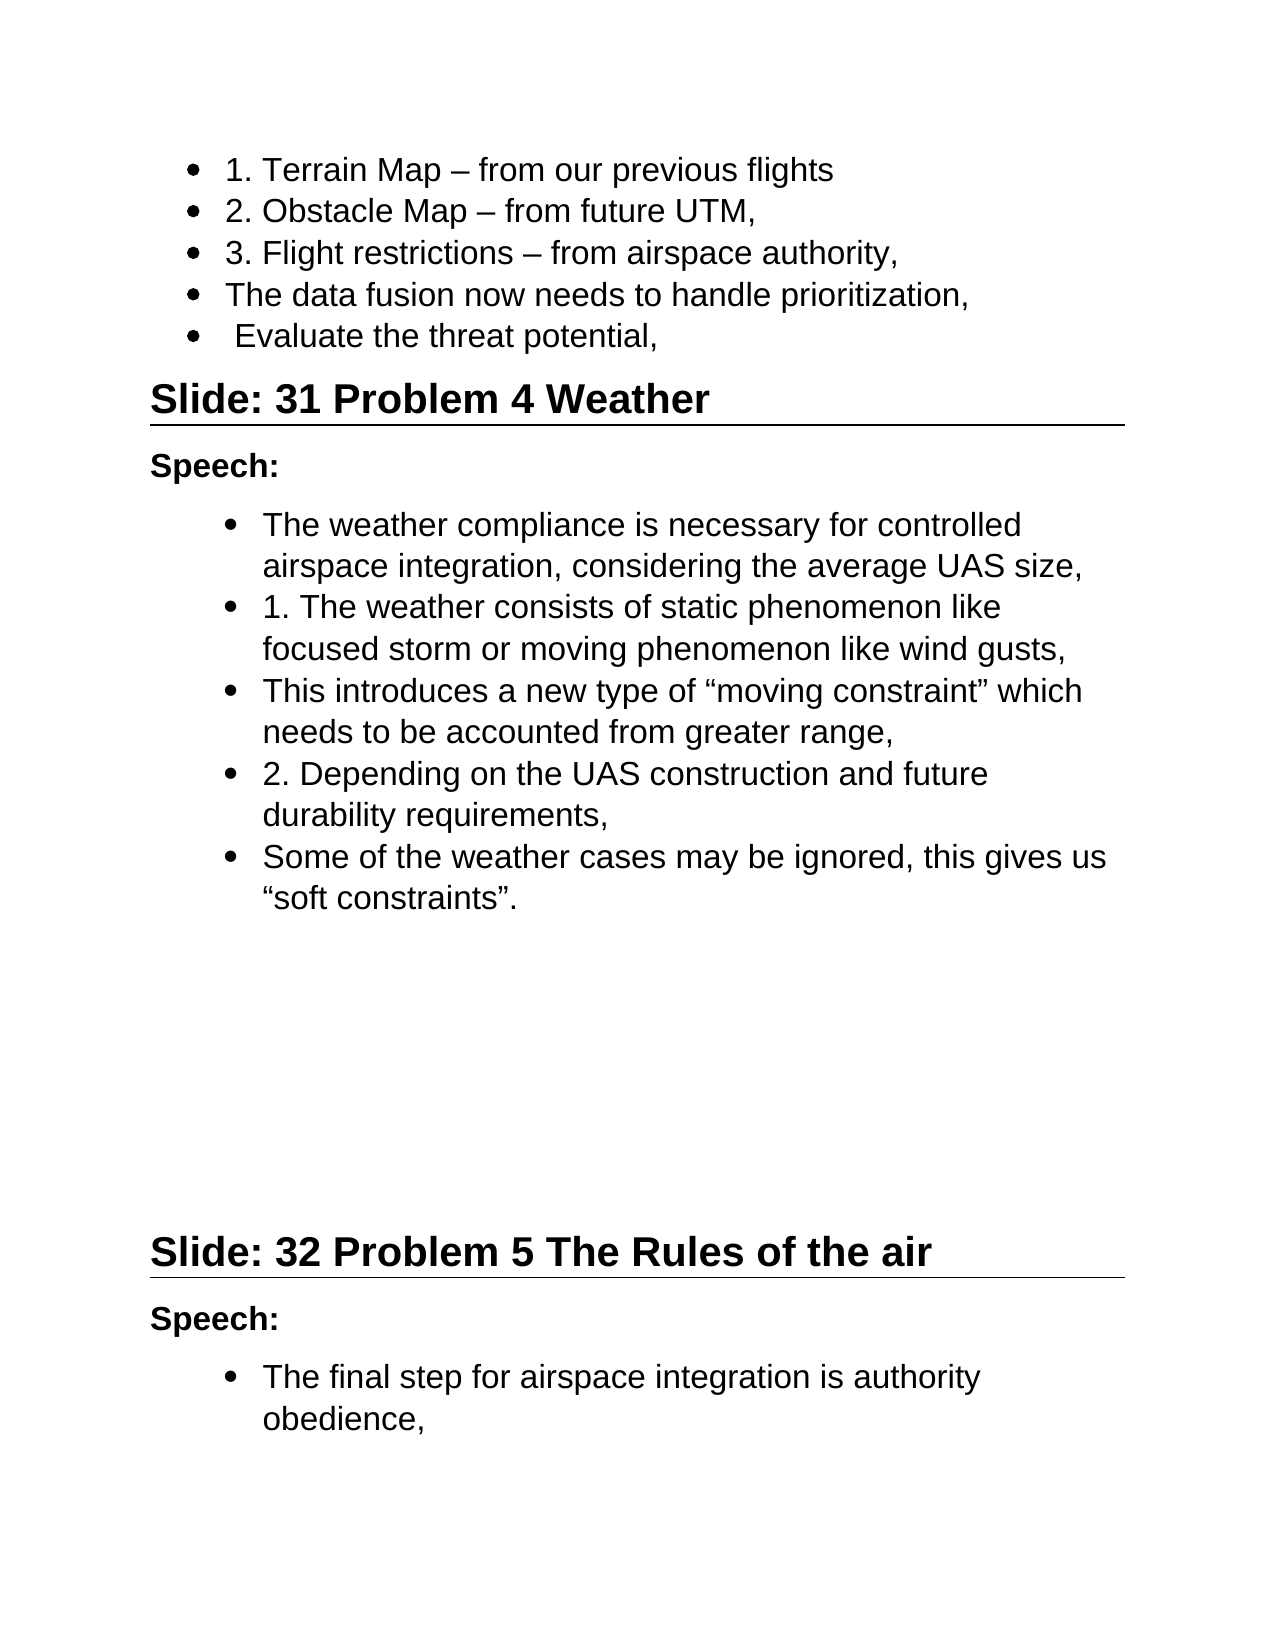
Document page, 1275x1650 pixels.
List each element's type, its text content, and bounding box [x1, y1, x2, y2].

text Slide: 32 Problem 5 The Rules of the air [150, 1227, 1125, 1277]
list 3. Flight restrictions – from airspace authority, [187, 233, 1125, 272]
list This introduces a new type of “moving constraint” which needs to be accounted from greater range, [225, 671, 1125, 751]
list The final step for airspace integration is authority obedience, [225, 1357, 1125, 1437]
text Speech: [150, 1299, 1125, 1337]
list Evaluate the threat potential, [187, 316, 1125, 355]
list The data fusion now needs to handle prioritization, [187, 275, 1125, 313]
text Slide: 31 Problem 4 Weather [150, 374, 1125, 424]
list Some of the weather cases may be ignored, this gives us “soft constraints”. [225, 837, 1125, 917]
text Speech: [150, 446, 1125, 485]
list The weather compliance is necessary for controlled airspace integration, considering the average UAS size, [225, 504, 1125, 584]
list 2. Depending on the UAS construction and future durability requirements, [225, 754, 1125, 834]
list 2. Obstacle Map – from future UTM, [187, 192, 1125, 230]
list 1. Terrain Map – from our previous flights [187, 150, 1125, 188]
list 1. The weather consists of static phenomenon like focused storm or moving phenomenon like wind gusts, [225, 588, 1125, 668]
